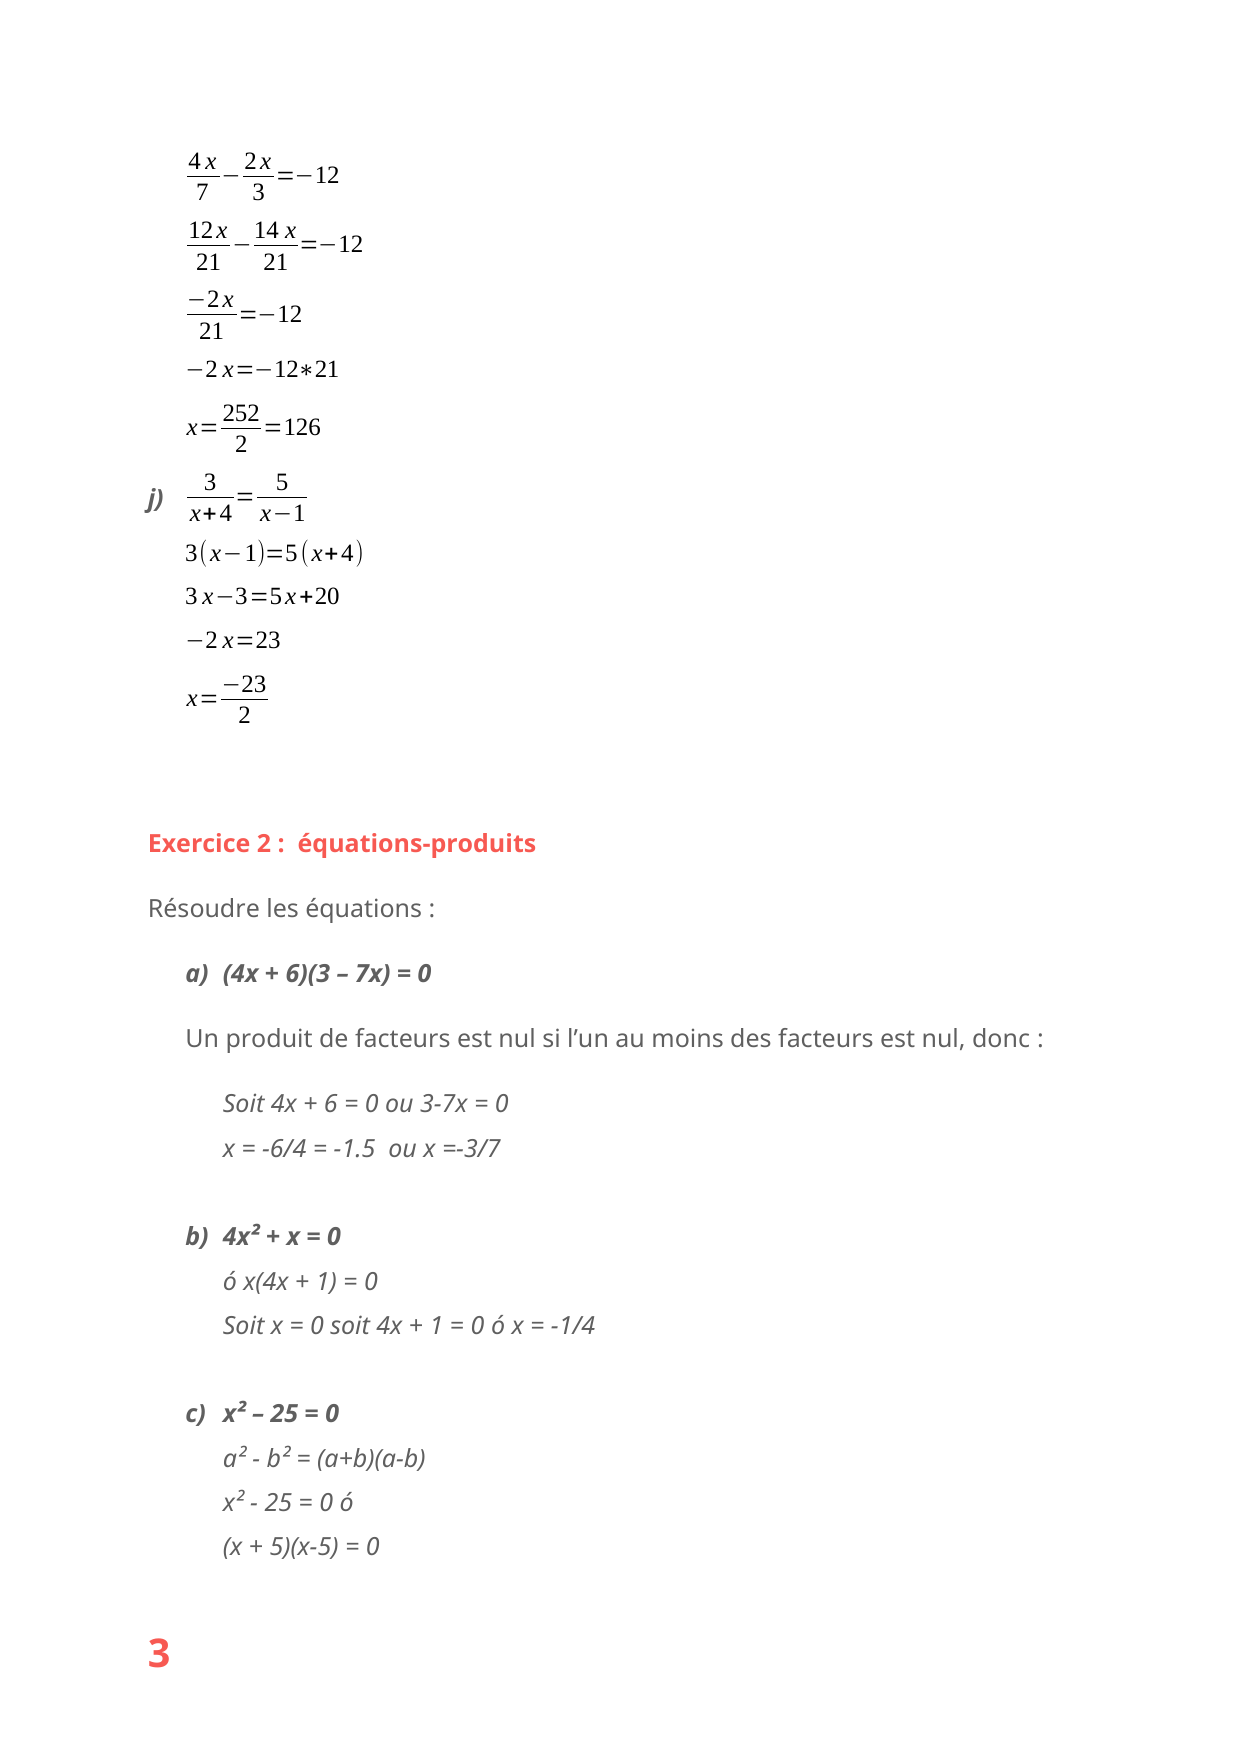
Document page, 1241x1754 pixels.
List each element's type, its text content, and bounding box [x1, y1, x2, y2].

list 4x² + x = 0 [185, 1219, 1093, 1253]
list (x + 5)(x-5) = 0 [223, 1529, 1093, 1563]
text Résoudre les équations : [148, 891, 1093, 925]
list x² – 25 = 0 [185, 1396, 1093, 1430]
list (4x + 6)(3 – 7x) = 0 [185, 956, 1093, 990]
list x² - 25 = 0 ó [223, 1484, 1093, 1518]
list x = -6/4 = -1.5 ou x =-3/7 [223, 1130, 1093, 1164]
list Soit 4x + 6 = 0 ou 3-7x = 0 [223, 1086, 1093, 1120]
list Soit x = 0 soit 4x + 1 = 0 ó x = -1/4 [223, 1307, 1093, 1341]
text Exercice 2 : équations-produits [148, 826, 1093, 860]
list a² - b² = (a+b)(a-b) [223, 1440, 1093, 1474]
text Un produit de facteurs est nul si l’un au moins des facteurs est nul, donc : [185, 1021, 1093, 1055]
list ó x(4x + 1) = 0 [223, 1263, 1093, 1297]
